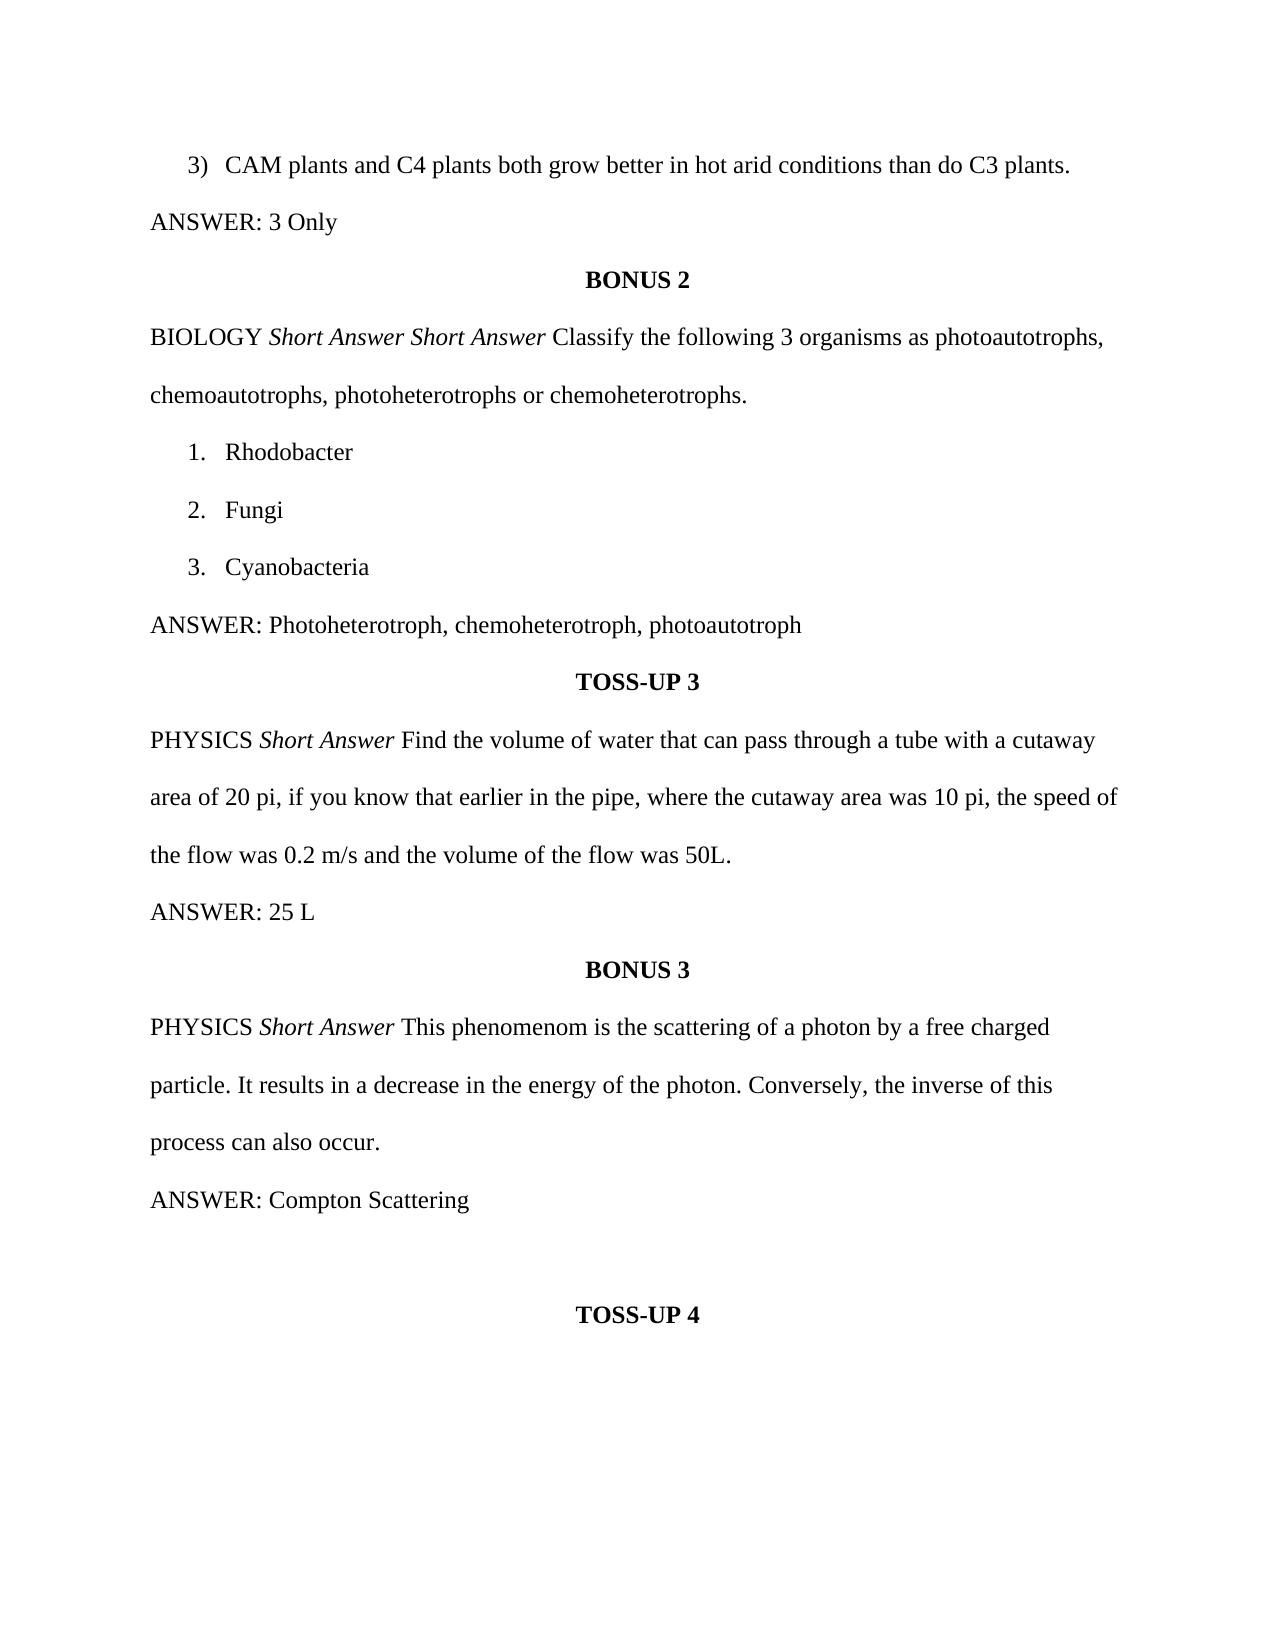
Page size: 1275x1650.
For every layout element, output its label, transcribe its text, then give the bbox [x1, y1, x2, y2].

text BONUS 2 [150, 265, 1125, 294]
text ANSWER: 3 Only [150, 207, 1125, 236]
list Rhodobacter [187, 437, 1125, 466]
list Fungi [187, 495, 1125, 524]
text PHYSICS Short Answer This phenomenom is the scattering of a photon by a free charged particle. It results in a decrease in the energy of the photon. Conversely, the inverse of this process can also occur. [150, 1012, 1125, 1156]
text PHYSICS Short Answer Find the volume of water that can pass through a tube with a cutaway area of 20 pi, if you know that earlier in the pipe, where the cutaway area was 10 pi, the speed of the flow was 0.2 m/s and the volume of the flow was 50L. [150, 725, 1125, 869]
text ANSWER: 25 L [150, 897, 1125, 926]
text BONUS 3 [150, 955, 1125, 984]
text ANSWER: Photoheterotroph, chemoheterotroph, photoautotroph [150, 610, 1125, 639]
text ANSWER: Compton Scattering [150, 1185, 1125, 1214]
list CAM plants and C4 plants both grow better in hot arid conditions than do C3 plants. [187, 150, 1125, 179]
text TOSS-UP 3 [150, 667, 1125, 696]
list Cyanobacteria [187, 552, 1125, 581]
text BIOLOGY Short Answer Short Answer Classify the following 3 organisms as photoautotrophs, chemoautotrophs, photoheterotrophs or chemoheterotrophs. [150, 322, 1125, 409]
text TOSS-UP 4 [150, 1300, 1125, 1329]
